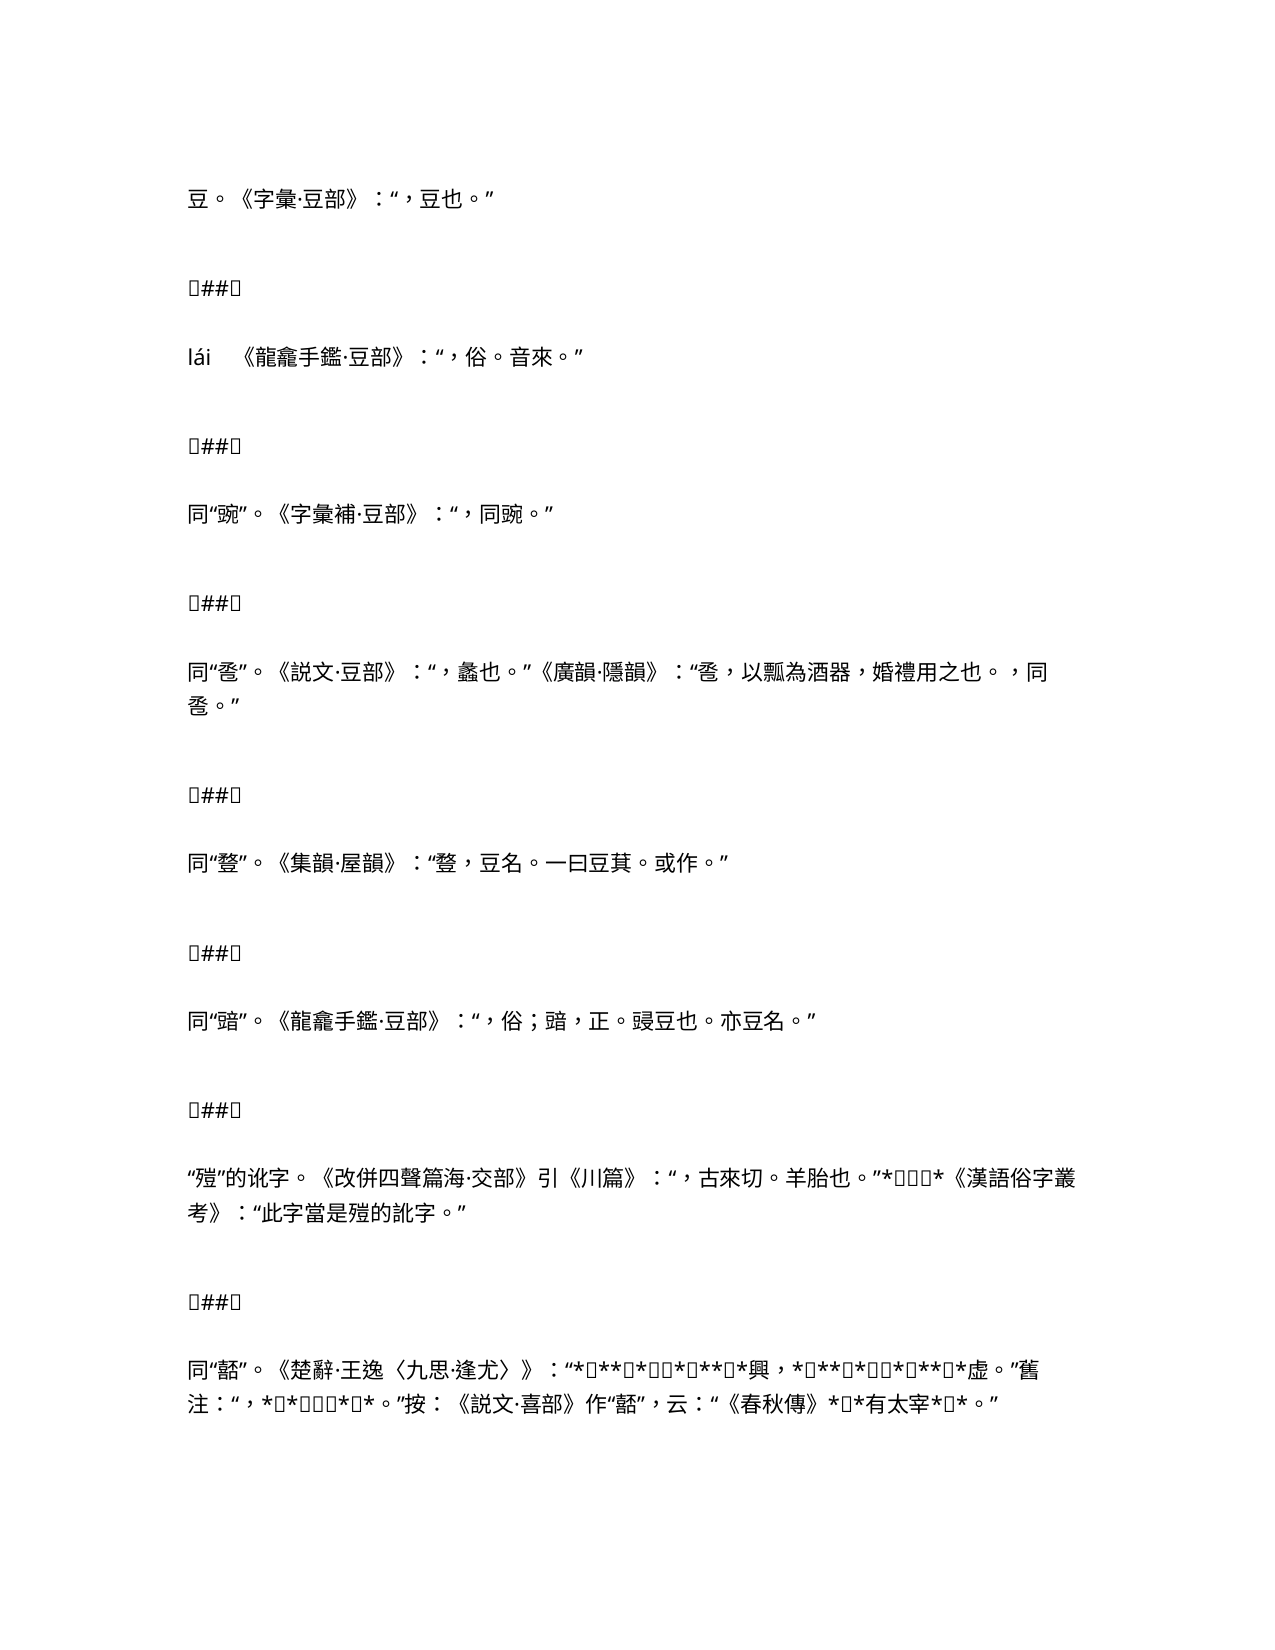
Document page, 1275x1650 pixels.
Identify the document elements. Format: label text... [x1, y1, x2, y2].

text 𧯹##𧯹 同“䜾”。《龍龕手鑑·豆部》：“𧯹，俗；䜾，正。䜷豆也。亦豆名。” [187, 937, 1087, 1070]
text 𧯷##𧯷 同“卺”。《説文·豆部》：“𧯷，蠡也。”《廣韻·隱韻》：“卺，以瓢為酒器，婚禮用之也。𧯷，同卺。” [187, 588, 1087, 755]
text 𧯳##𧯳 同“豌”。《字彙補·豆部》：“𧯳，同豌。” [187, 431, 1087, 563]
text 𧯻##𧯻 同“嚭”。《楚辭·王逸〈九思·逢尤〉》：“*吕**傅*舉兮*殷**周*興，*忌**𧯻*專兮*郢**吴*虚。”舊注：“𧯻，*吴*大夫宰*𧯻*。”按：《説文·喜部》作“嚭”，云：“《春秋傳》*吴*有太宰*嚭*。” [187, 1287, 1087, 1453]
text 𧯸##𧯸 同“䜼”。《集韻·屋韻》：“䜼，豆名。一曰豆萁。或作𧯸。” [187, 780, 1087, 912]
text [187, 150, 1087, 248]
text 𧯲##𧯲 lái 《龍龕手鑑·豆部》：“𧯲，俗。音來。” [187, 273, 1087, 406]
text 𧯺##𧯺 “㱯”的讹字。《改併四聲篇海·交部》引《川篇》：“𧯺，古來切。羊胎也。”*张涌泉*《漢語俗字叢考》：“此字當是㱯的訛字。” [187, 1095, 1087, 1261]
